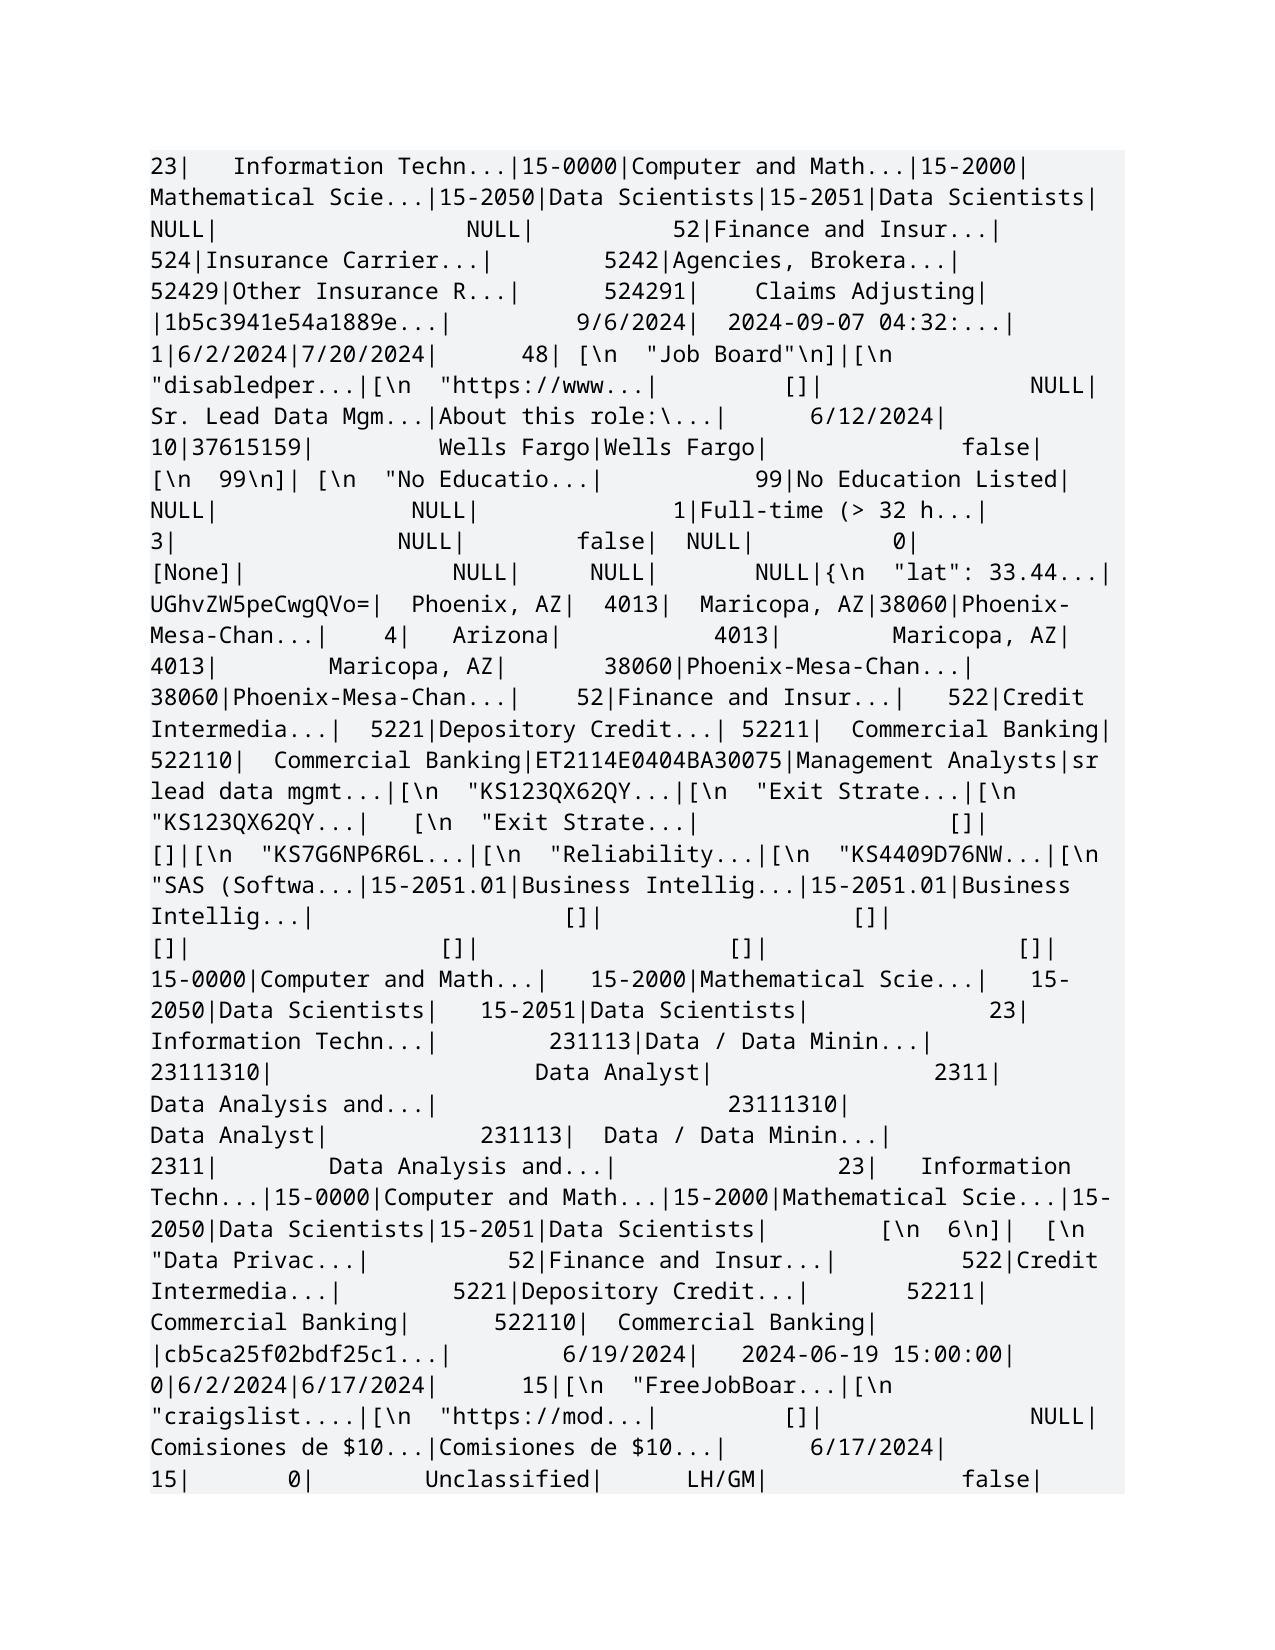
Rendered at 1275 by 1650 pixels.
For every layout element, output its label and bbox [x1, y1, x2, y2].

text [150, 150, 1125, 1494]
